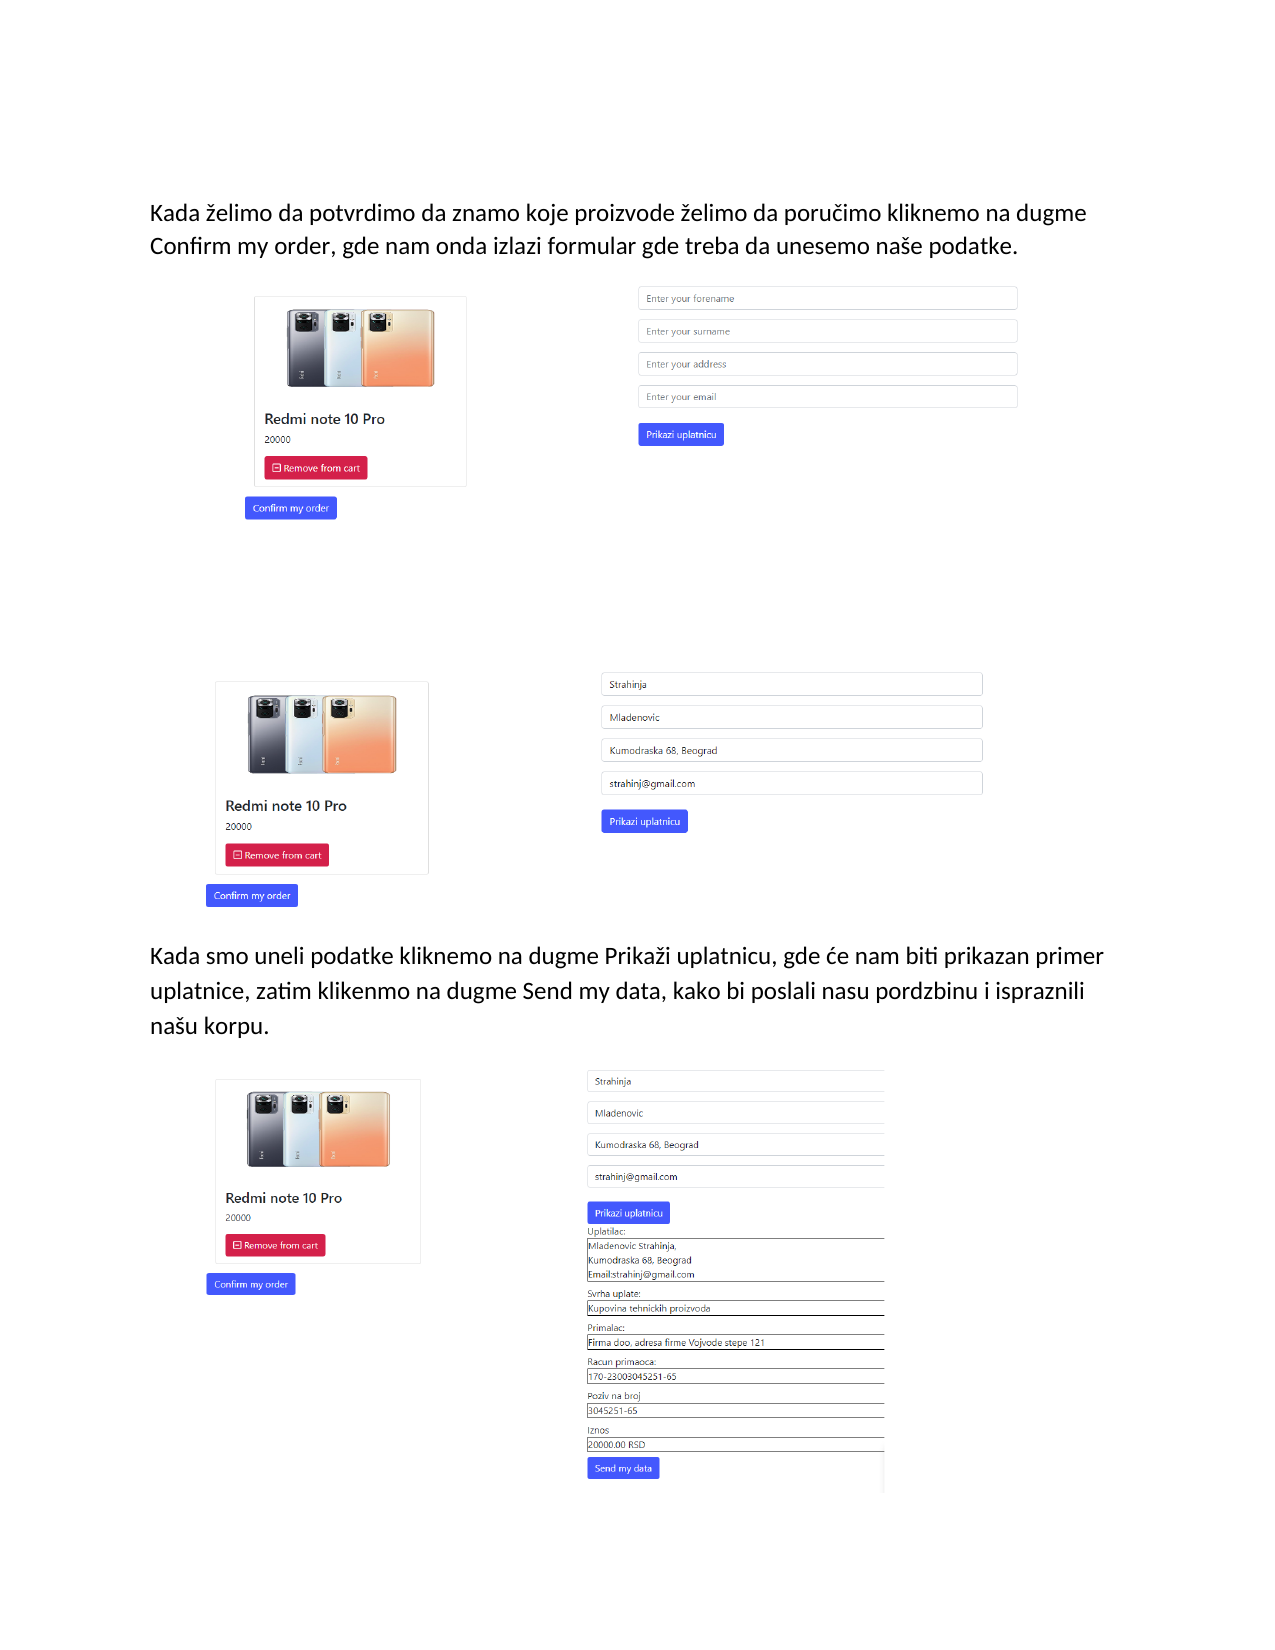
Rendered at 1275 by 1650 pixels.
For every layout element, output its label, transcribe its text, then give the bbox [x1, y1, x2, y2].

picture [150, 1062, 885, 1493]
text Kada želimo da potvrdimo da znamo koje proizvode želimo da poručimo kliknemo na dugme Confirm my order, gde nam onda izlazi formular gde treba da unesemo naše podatke. [150, 197, 1125, 260]
picture [150, 663, 1032, 922]
picture [150, 279, 1082, 645]
text Kada smo uneli podatke kliknemo na dugme Prikaži uplatnicu, gde će nam biti prikazan primer uplatnice, zatim klikenmo na dugme Send my data, kako bi poslali nasu pordzbinu i ispraznili našu korpu. [150, 941, 1125, 1041]
